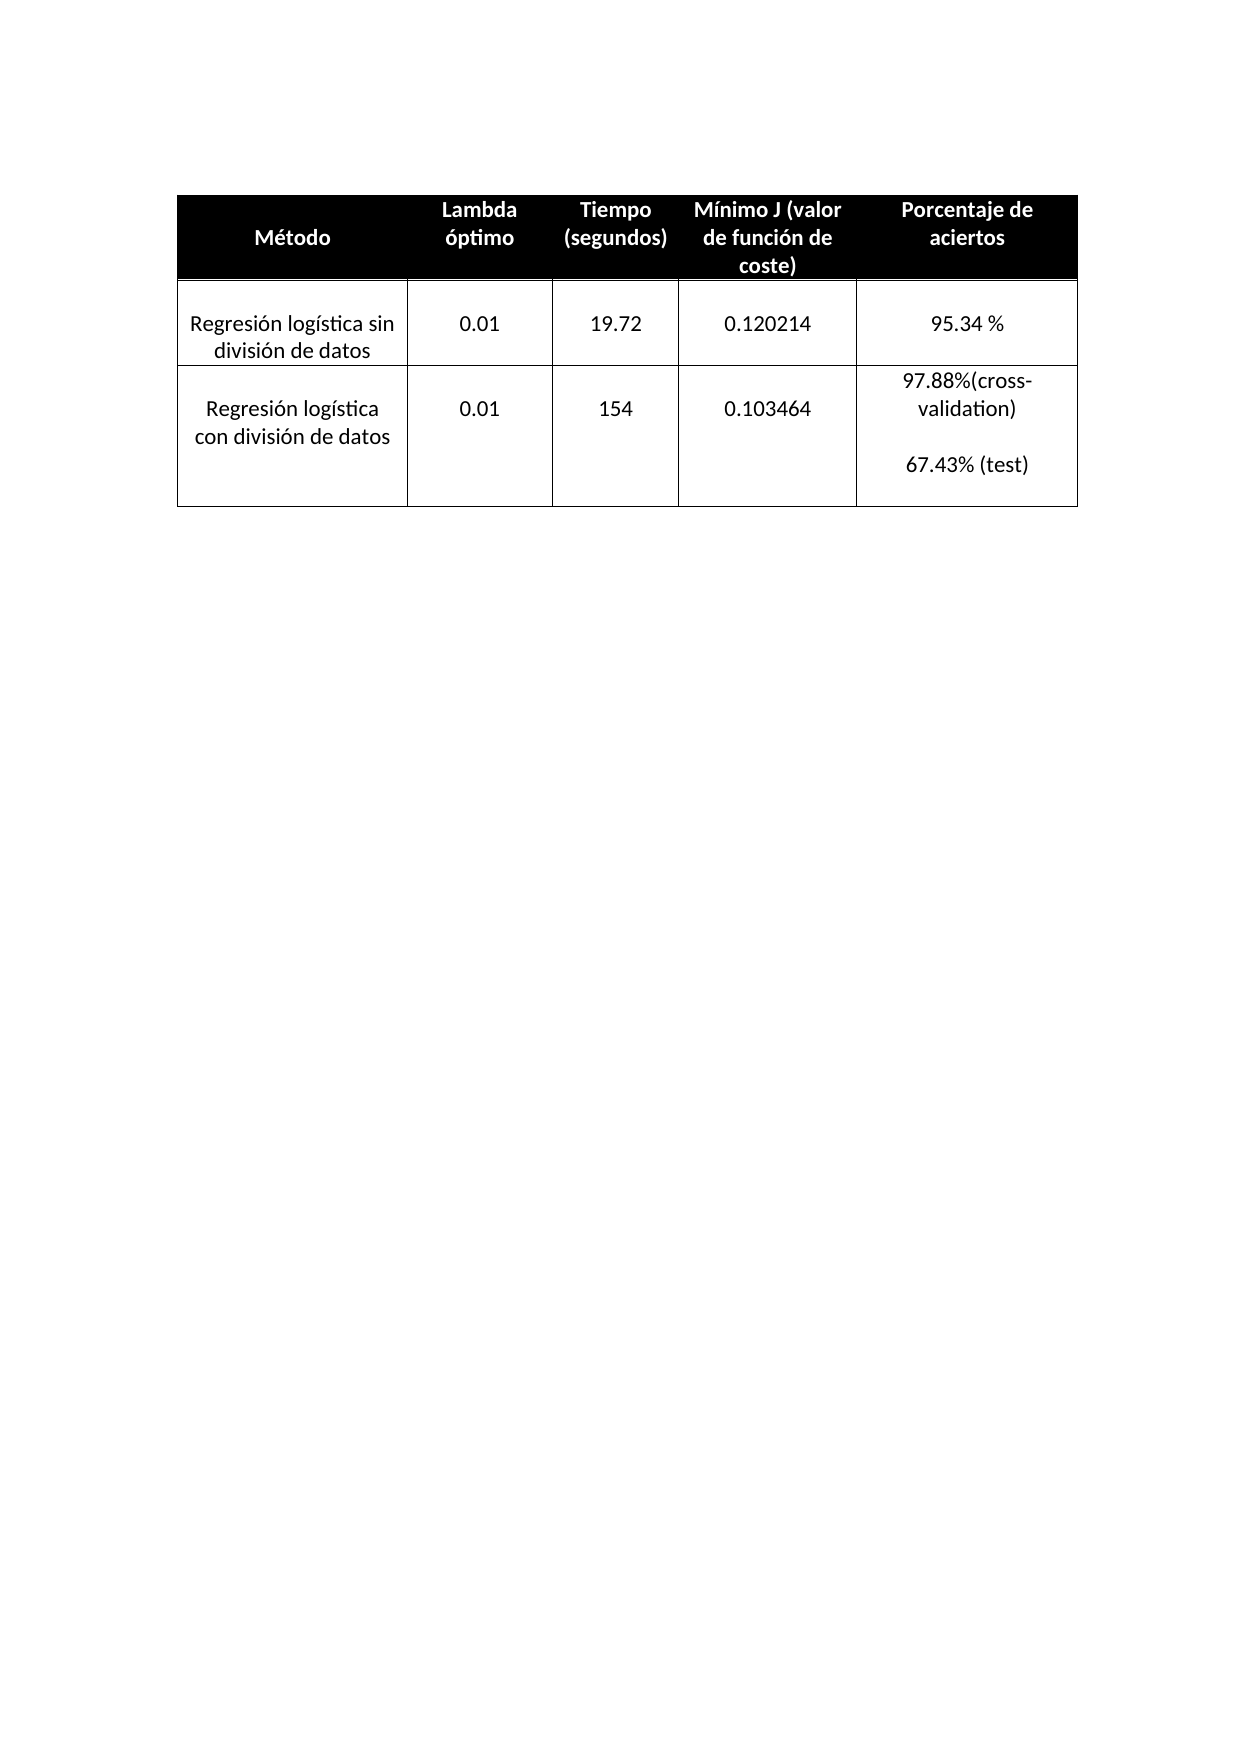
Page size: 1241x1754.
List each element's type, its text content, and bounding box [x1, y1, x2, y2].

table_cell 0.103464 [679, 366, 856, 506]
table_cell 97.88%(cross-validation) 67.43% (test) [857, 366, 1077, 506]
table_cell 0.01 [408, 281, 552, 365]
table_cell 19.72 [553, 281, 678, 365]
table_cell Regresión logística sin división de datos [178, 281, 407, 365]
table_cell 0.120214 [679, 281, 856, 365]
table_header Método [178, 196, 407, 279]
table_header Tiempo (segundos) [553, 196, 678, 279]
table_cell 95.34 % [857, 281, 1077, 365]
table_cell Regresión logística con división de datos [178, 366, 407, 506]
table_cell 0.01 [408, 366, 552, 506]
table_header Porcentaje de aciertos [857, 196, 1077, 279]
table_header Lambda óptimo [408, 196, 552, 279]
table_cell 154 [553, 366, 678, 506]
table_header Mínimo J (valor de función de coste) [679, 196, 856, 279]
